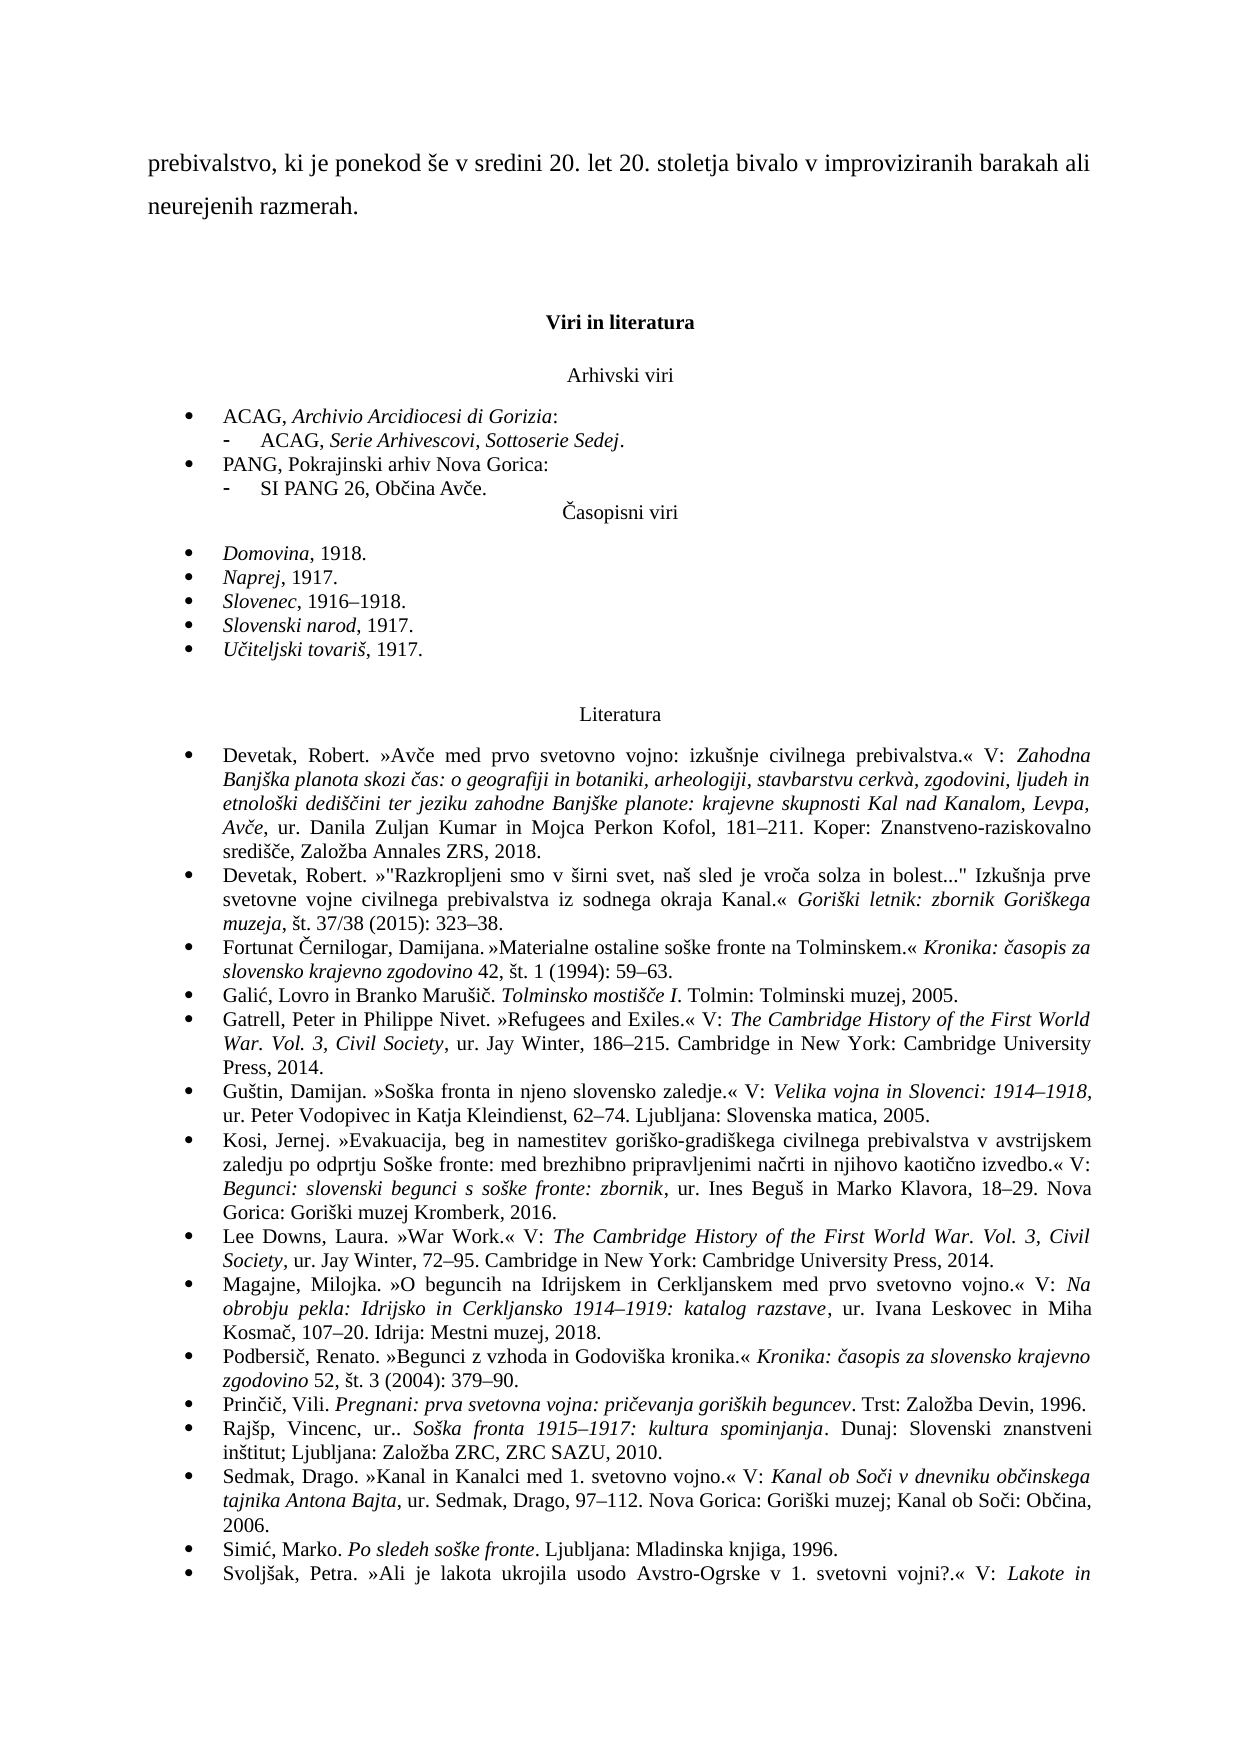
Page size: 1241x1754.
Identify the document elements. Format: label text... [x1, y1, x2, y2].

list Prinčič, Vili. Pregnani: prva svetovna vojna: pričevanja goriških beguncev. Trst: Založba Devin, 1996. [185, 1392, 1093, 1416]
list Rajšp, Vincenc, ur.. Soška fronta 1915–1917: kultura spominjanja. Dunaj: Slovenski znanstveni inštitut; Ljubljana: Založba ZRC, ZRC SAZU, 2010. [185, 1416, 1093, 1464]
text Literatura [148, 702, 1093, 726]
text Časopisni viri [148, 500, 1093, 524]
list ACAG, Archivio Arcidiocesi di Gorizia: [185, 404, 1093, 428]
list Sedmak, Drago. »Kanal in Kanalci med 1. svetovno vojno.« V: Kanal ob Soči v dnevniku občinskega tajnika Antona Bajta, ur. Sedmak, Drago, 97–112. Nova Gorica: Goriški muzej; Kanal ob Soči: Občina, 2006. [185, 1464, 1093, 1537]
list Kosi, Jernej. »Evakuacija, beg in namestitev goriško-gradiškega civilnega prebivalstva v avstrijskem zaledju po odprtju Soške fronte: med brezhibno pripravljenimi načrti in njihovo kaotično izvedbo.« V: Begunci: slovenski begunci s soške fronte: zbornik, ur. Ines Beguš in Marko Klavora, 18–29. Nova Gorica: Goriški muzej Kromberk, 2016. [185, 1127, 1093, 1224]
list Simić, Marko. Po sledeh soške fronte. Ljubljana: Mladinska knjiga, 1996. [185, 1537, 1093, 1561]
text Viri in literatura [148, 310, 1093, 334]
list Fortunat Černilogar, Damijana. »Materialne ostaline soške fronte na Tolminskem.« Kronika: časopis za slovensko krajevno zgodovino 42, št. 1 (1994): 59–63. [185, 935, 1093, 983]
list SI PANG 26, Občina Avče. [223, 476, 1093, 500]
list PANG, Pokrajinski arhiv Nova Gorica: [185, 452, 1093, 476]
text Arhivski viri [148, 363, 1093, 387]
list Gatrell, Peter in Philippe Nivet. »Refugees and Exiles.« V: The Cambridge History of the First World War. Vol. 3, Civil Society, ur. Jay Winter, 186–215. Cambridge in New York: Cambridge University Press, 2014. [185, 1007, 1093, 1079]
list ACAG, Serie Arhivescovi, Sottoserie Sedej. [223, 428, 1093, 452]
list Lee Downs, Laura. »War Work.« V: The Cambridge History of the First World War. Vol. 3, Civil Society, ur. Jay Winter, 72–95. Cambridge in New York: Cambridge University Press, 2014. [185, 1224, 1093, 1272]
list Naprej, 1917. [185, 565, 1093, 589]
list Učiteljski tovariš, 1917. [185, 637, 1093, 661]
list Slovenski narod, 1917. [185, 613, 1093, 637]
list Podbersič, Renato. »Begunci z vzhoda in Godoviška kronika.« Kronika: časopis za slovensko krajevno zgodovino 52, št. 3 (2004): 379–90. [185, 1344, 1093, 1392]
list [185, 1561, 1093, 1585]
list Slovenec, 1916–1918. [185, 589, 1093, 613]
list Devetak, Robert. »"Razkropljeni smo v širni svet, naš sled je vroča solza in bolest..." Izkušnja prve svetovne vojne civilnega prebivalstva iz sodnega okraja Kanal.« Goriški letnik: zbornik Goriškega muzeja, št. 37/38 (2015): 323–38. [185, 863, 1093, 935]
list Galić, Lovro in Branko Marušič. Tolminsko mostišče I. Tolmin: Tolminski muzej, 2005. [185, 983, 1093, 1007]
list Domovina, 1918. [185, 541, 1093, 565]
list Guštin, Damijan. »Soška fronta in njeno slovensko zaledje.« V: Velika vojna in Slovenci: 1914–1918, ur. Peter Vodopivec in Katja Kleindienst, 62–74. Ljubljana: Slovenska matica, 2005. [185, 1079, 1093, 1127]
list Devetak, Robert. »Avče med prvo svetovno vojno: izkušnje civilnega prebivalstva.« V: Zahodna Banjška planota skozi čas: o geografiji in botaniki, arheologiji, stavbarstvu cerkvà, zgodovini, ljudeh in etnološki dediščini ter jeziku zahodne Banjške planote: krajevne skupnosti Kal nad Kanalom, Levpa, Avče, ur. Danila Zuljan Kumar in Mojca Perkon Kofol, 181–211. Koper: Znanstveno-raziskovalno središče, Založba Annales ZRS, 2018. [185, 742, 1093, 863]
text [148, 148, 1093, 219]
list Magajne, Milojka. »O beguncih na Idrijskem in Cerkljanskem med prvo svetovno vojno.« V: Na obrobju pekla: Idrijsko in Cerkljansko 1914–1919: katalog razstave, ur. Ivana Leskovec in Miha Kosmač, 107–20. Idrija: Mestni muzej, 2018. [185, 1272, 1093, 1344]
